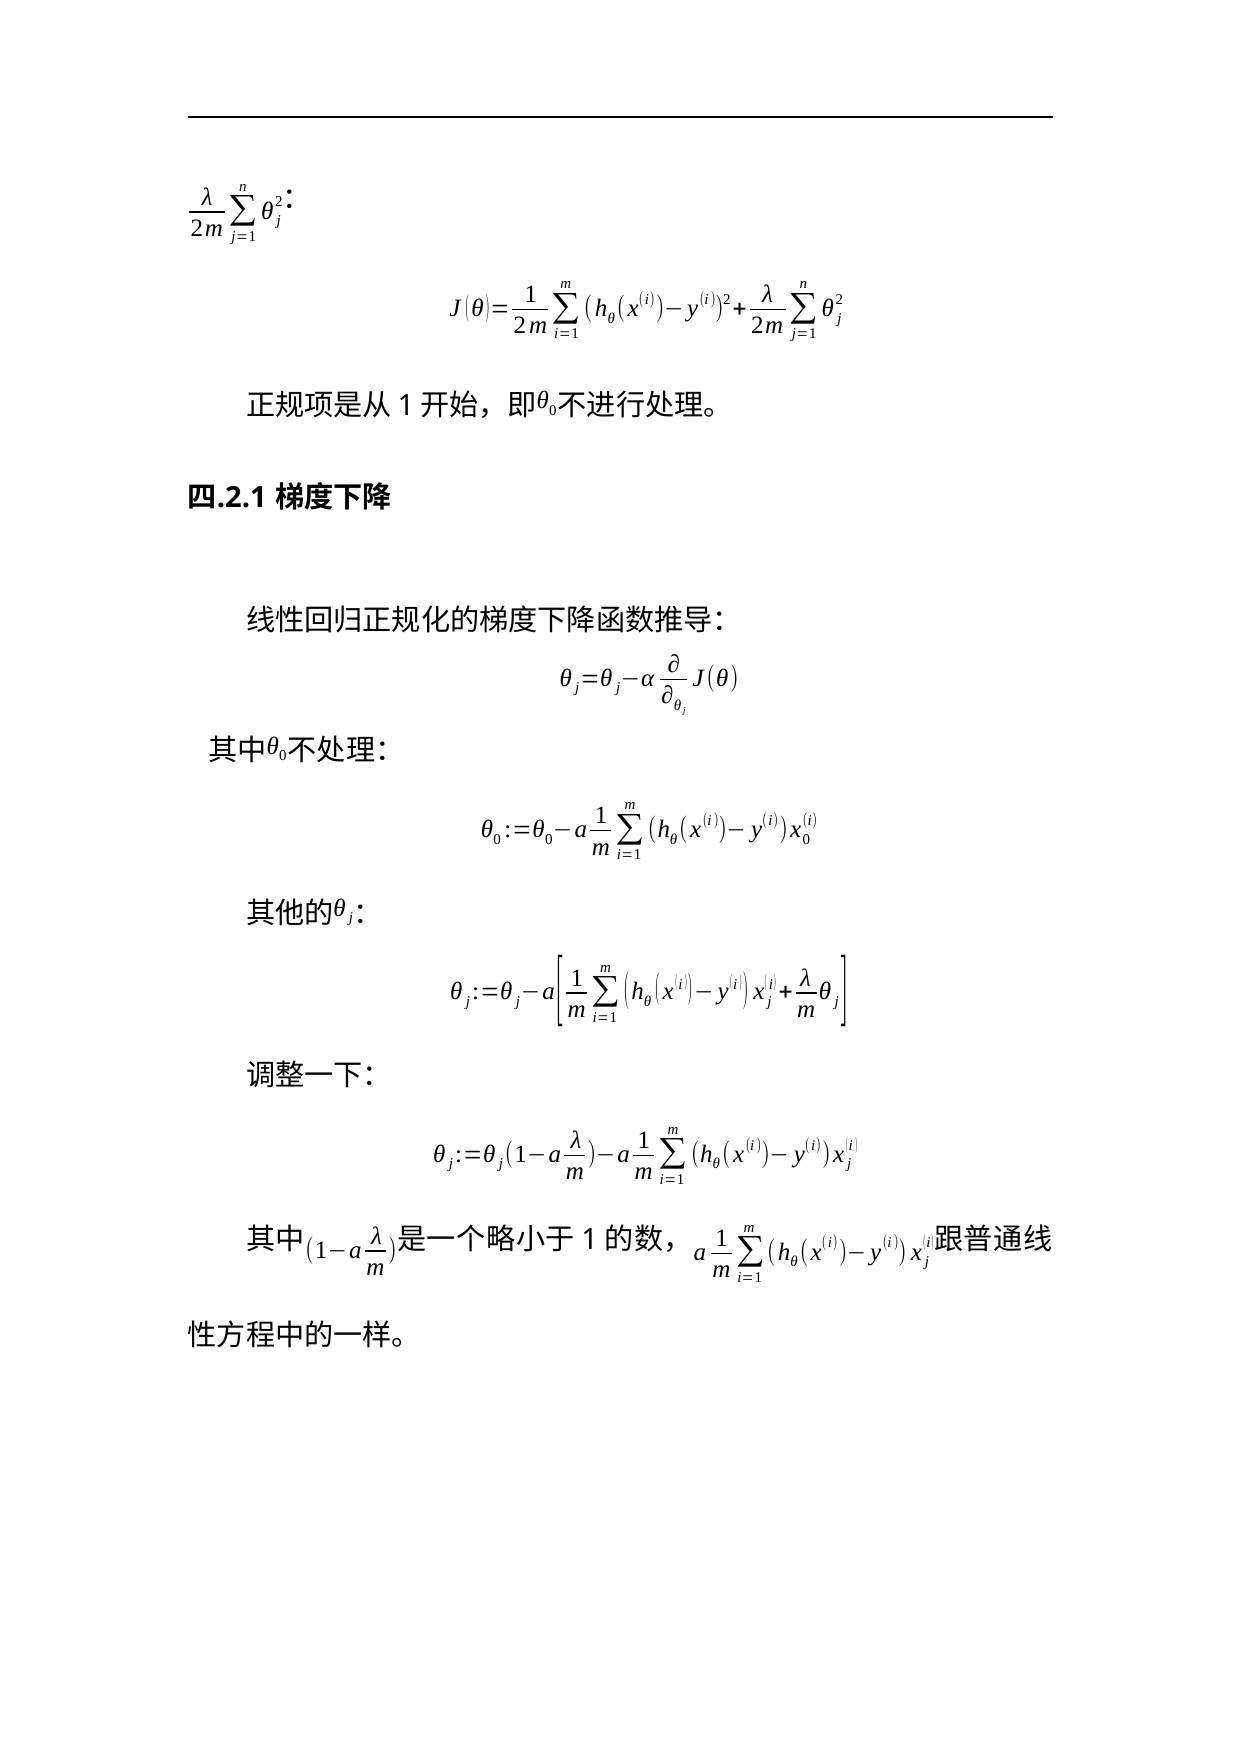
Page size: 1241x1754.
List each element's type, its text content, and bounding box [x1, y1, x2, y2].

text 其他的： [187, 878, 1053, 943]
text 线性回归正规化的代价函数就是在原来基础上加上正规项： [187, 162, 1053, 259]
text 其中是一个略小于1的数，跟普通线性方程中的一样。 [187, 1203, 1053, 1365]
text 其中不处理： [187, 715, 1053, 780]
text 正规项是从1开始，即不进行处理。 [187, 370, 1053, 435]
text 线性回归正规化的梯度下降函数推导： [187, 585, 1053, 650]
text 调整一下： [187, 1040, 1053, 1105]
subtitle 梯度下降 [187, 462, 1053, 527]
